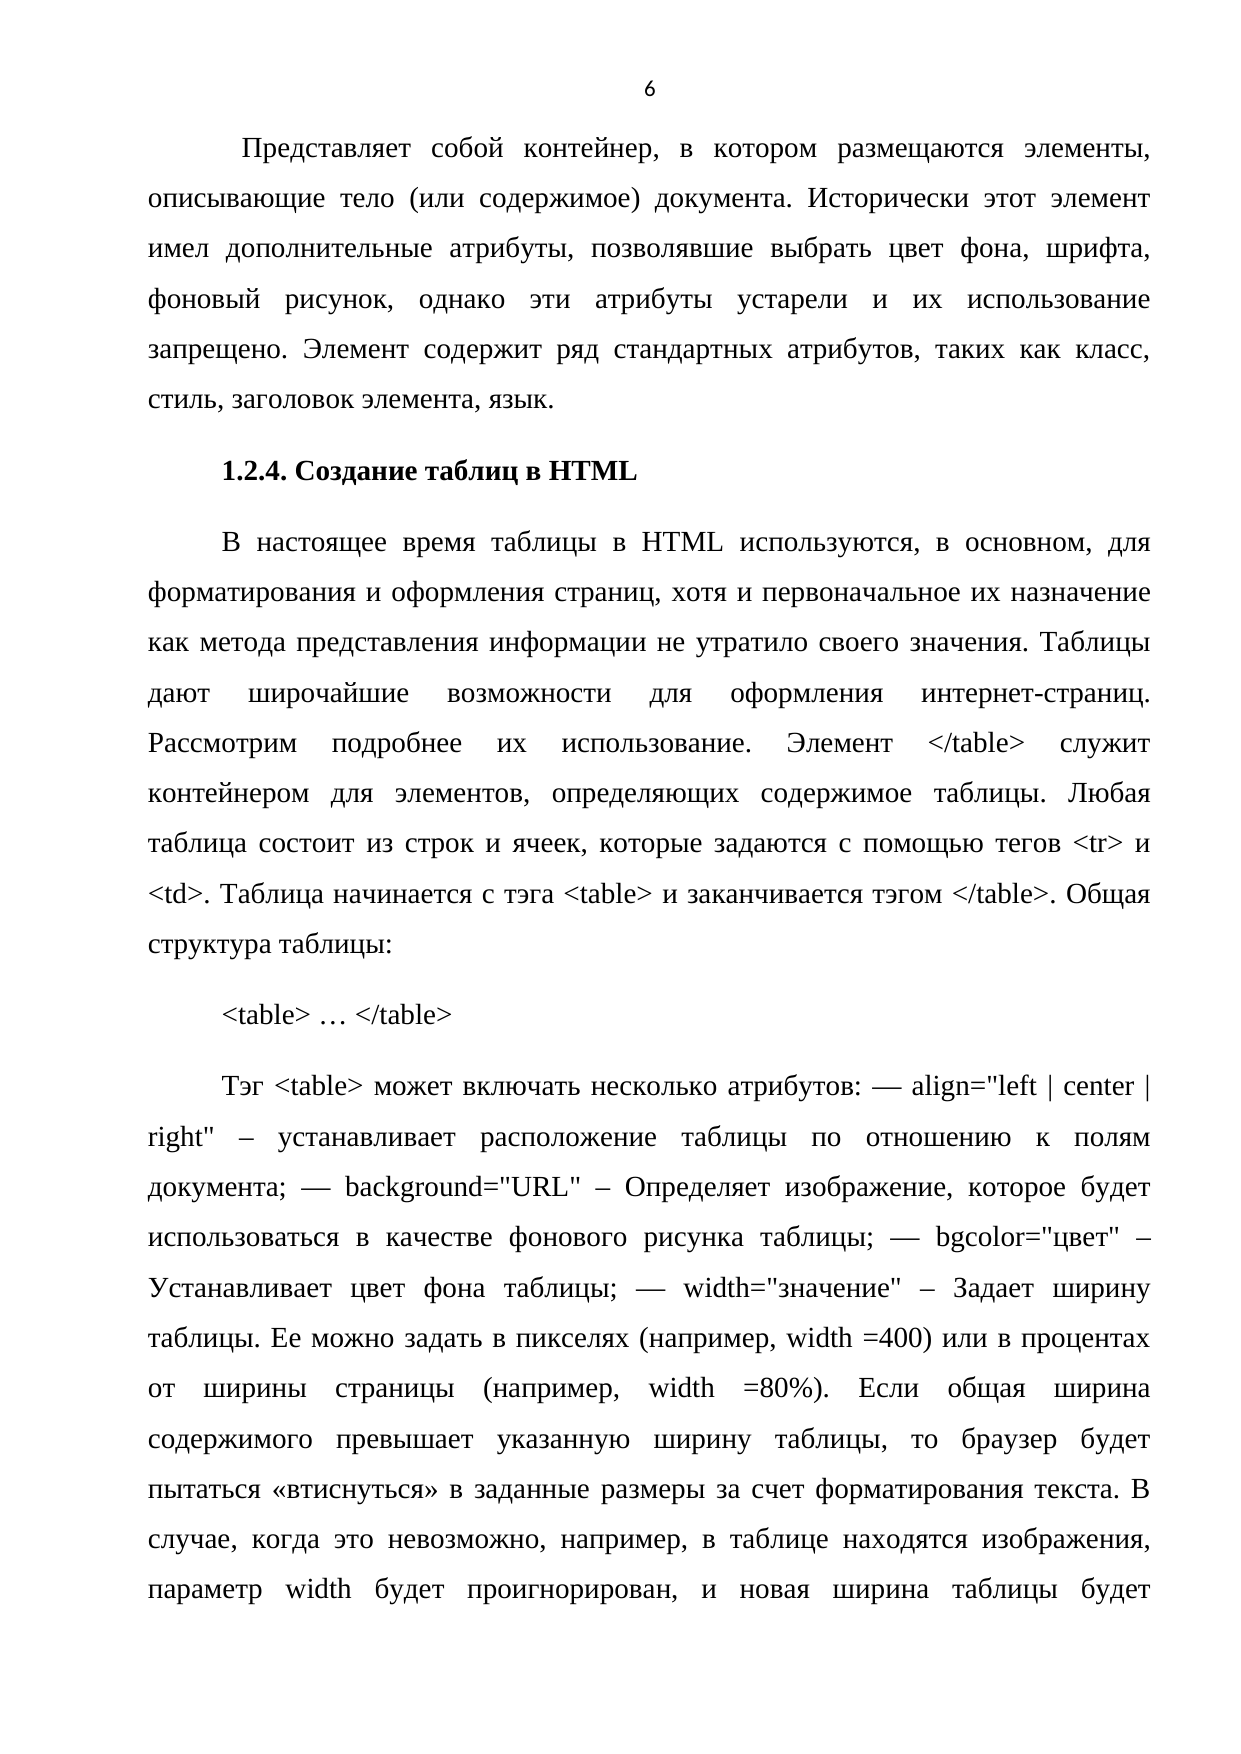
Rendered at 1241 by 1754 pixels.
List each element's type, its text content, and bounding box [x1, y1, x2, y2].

text 1.2.4. Создание таблиц в HTML [148, 453, 1152, 486]
text Представляет собой контейнер, в котором размещаются элементы, описывающие тело (или содержимое) документа. Исторически этот элемент имел дополнительные атрибуты, позволявшие выбрать цвет фона, шрифта, фоновый рисунок, однако эти атрибуты устарели и их использование запрещено. Элемент содержит ряд стандартных атрибутов, таких как класс, стиль, заголовок элемента, язык. [148, 130, 1152, 415]
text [148, 1068, 1152, 1605]
text <table> … </table> [148, 997, 1152, 1031]
text В настоящее время таблицы в HTML используются, в основном, для форматирования и оформления страниц, хотя и первоначальное их назначение как метода представления информации не утратило своего значения. Таблицы дают широчайшие возможности для оформления интернет-страниц. Рассмотрим подробнее их использование. Элемент </table> служит контейнером для элементов, определяющих содержимое таблицы. Любая таблица состоит из строк и ячеек, которые задаются с помощью тегов <tr> и <td>. Таблица начинается с тэга <table> и заканчивается тэгом </table>. Общая структура таблицы: [148, 524, 1152, 960]
